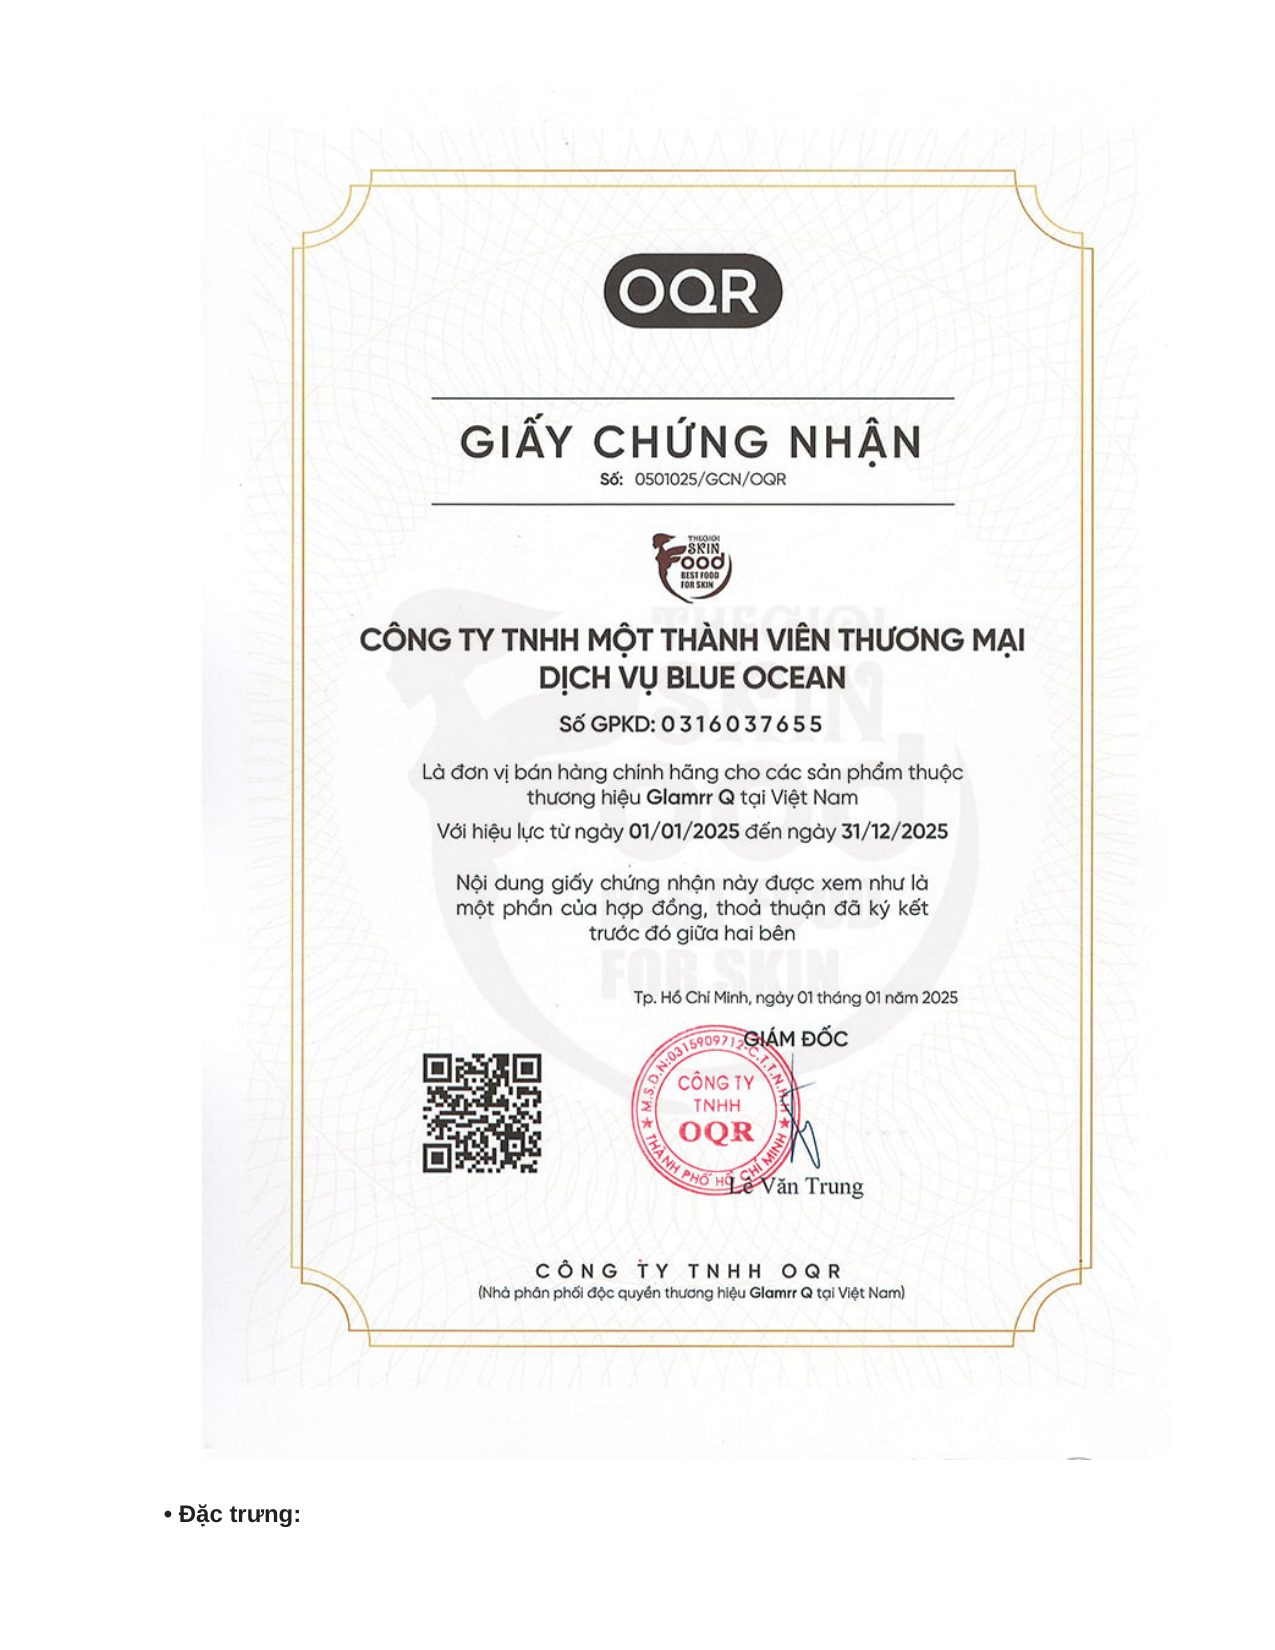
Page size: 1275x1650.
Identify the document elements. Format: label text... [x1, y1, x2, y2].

picture [193, 75, 1171, 1460]
text • Đặc trưng: [164, 1500, 1200, 1528]
